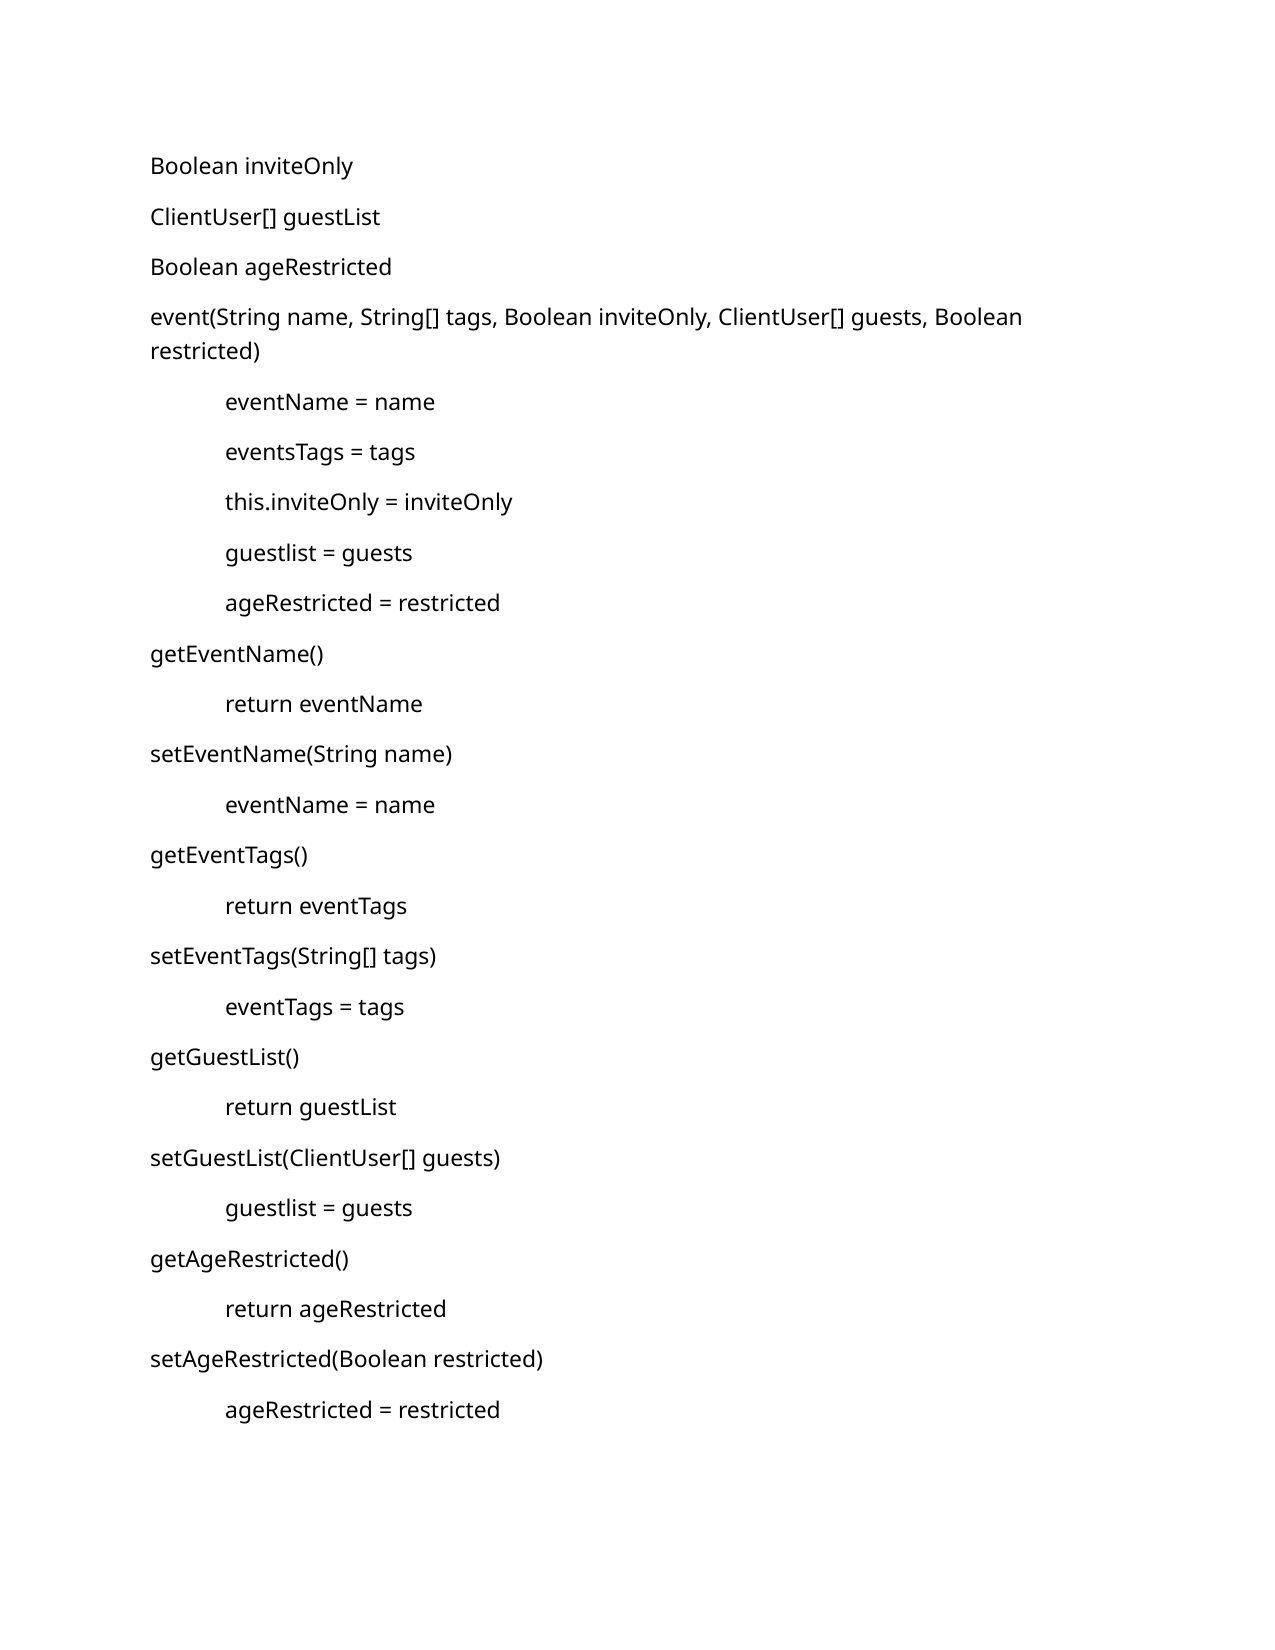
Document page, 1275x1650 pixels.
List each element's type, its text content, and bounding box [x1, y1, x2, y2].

text eventTags = tags [150, 990, 1125, 1022]
text ageRestricted = restricted [150, 587, 1125, 618]
text eventName = name [150, 385, 1125, 417]
text setGuestList(ClientUser[] guests) [150, 1142, 1125, 1173]
text return eventTags [150, 889, 1125, 921]
text ageRestricted = restricted [150, 1394, 1125, 1425]
text Boolean ageRestricted [150, 251, 1125, 282]
text getEventTags() [150, 839, 1125, 870]
text Boolean inviteOnly [150, 150, 1125, 181]
text setAgeRestricted(Boolean restricted) [150, 1343, 1125, 1374]
text eventsTags = tags [150, 436, 1125, 467]
text setEventTags(String[] tags) [150, 940, 1125, 971]
text guestlist = guests [150, 1192, 1125, 1223]
text getAgeRestricted() [150, 1242, 1125, 1274]
text getGuestList() [150, 1041, 1125, 1072]
text guestlist = guests [150, 537, 1125, 568]
text getEventName() [150, 637, 1125, 669]
text setEventName(String name) [150, 738, 1125, 769]
text ClientUser[] guestList [150, 200, 1125, 232]
text return ageRestricted [150, 1293, 1125, 1324]
text return eventName [150, 688, 1125, 719]
text this.inviteOnly = inviteOnly [150, 486, 1125, 517]
text event(String name, String[] tags, Boolean inviteOnly, ClientUser[] guests, Boolean restricted) [150, 301, 1125, 366]
text return guestList [150, 1091, 1125, 1122]
text eventName = name [150, 789, 1125, 820]
